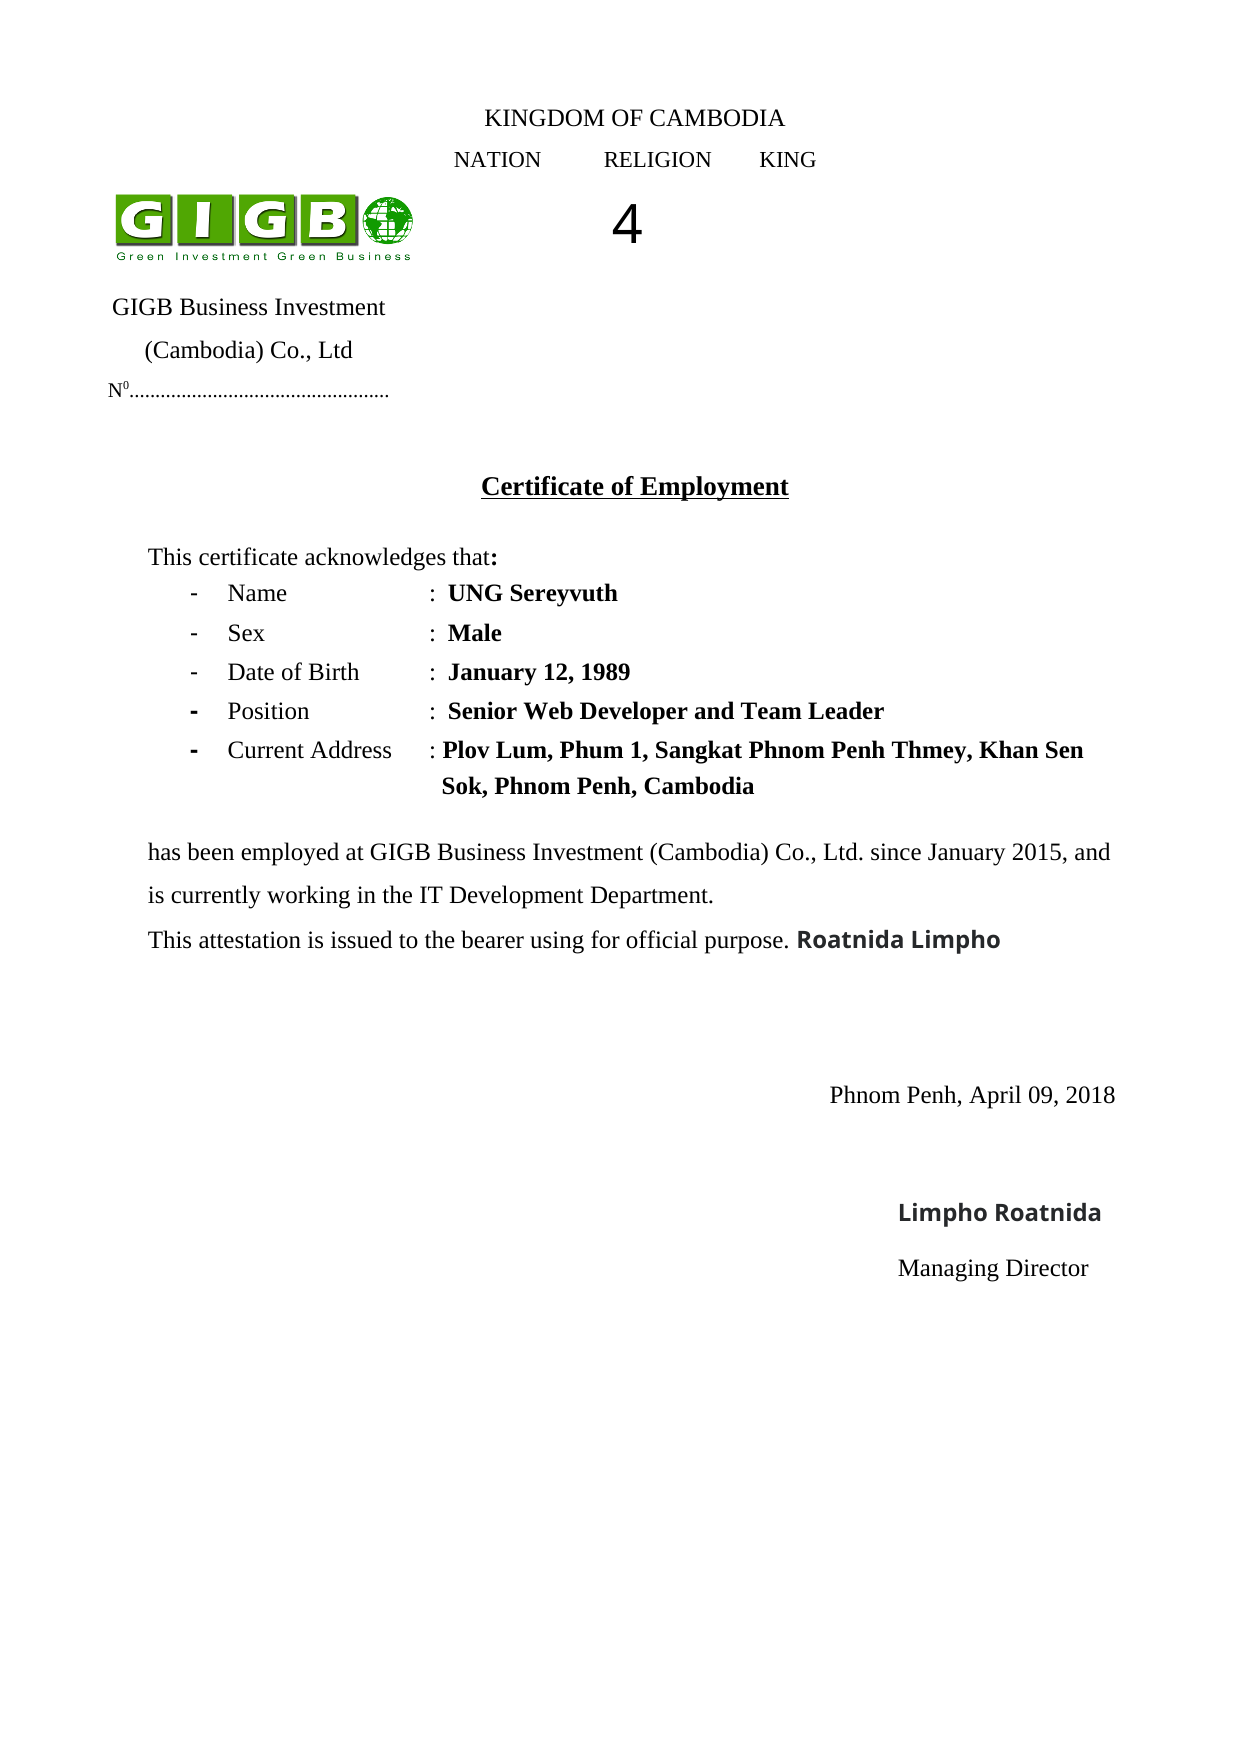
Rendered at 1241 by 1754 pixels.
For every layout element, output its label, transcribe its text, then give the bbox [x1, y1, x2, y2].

picture [114, 187, 419, 270]
text Phnom Penh, April 09, 2018 [748, 1080, 1122, 1108]
text Limpho Roatnida [823, 1196, 1122, 1228]
text has been employed at GIGB Business Investment (Cambodia) Co., Ltd. since January 2015, and is currently working in the IT Development Department. [148, 837, 1122, 909]
text NATION RELIGION KING [148, 146, 1122, 173]
text Managing Director [823, 1253, 1122, 1315]
text This attestation is issued to the bearer using for official purpose. Roatnida Limpho [148, 923, 1122, 956]
text This certificate acknowledges that: [148, 542, 1122, 571]
list Name : UNG Sereyvuth [190, 575, 1122, 609]
list Sex : Male [190, 614, 1122, 648]
list Current Address : Plov Lum, Phum 1, Sangkat Phnom Penh Thmey, Khan Sen [190, 732, 1122, 766]
list Position : Senior Web Developer and Team Leader [190, 692, 1122, 727]
list Date of Birth : January 12, 1989 [190, 653, 1122, 687]
text KINGDOM OF CAMBODIA [148, 103, 1122, 132]
list Sok, Phnom Penh, Cambodia [227, 771, 1122, 799]
text 4 [148, 186, 1122, 259]
text Certificate of Employment [148, 471, 1122, 502]
